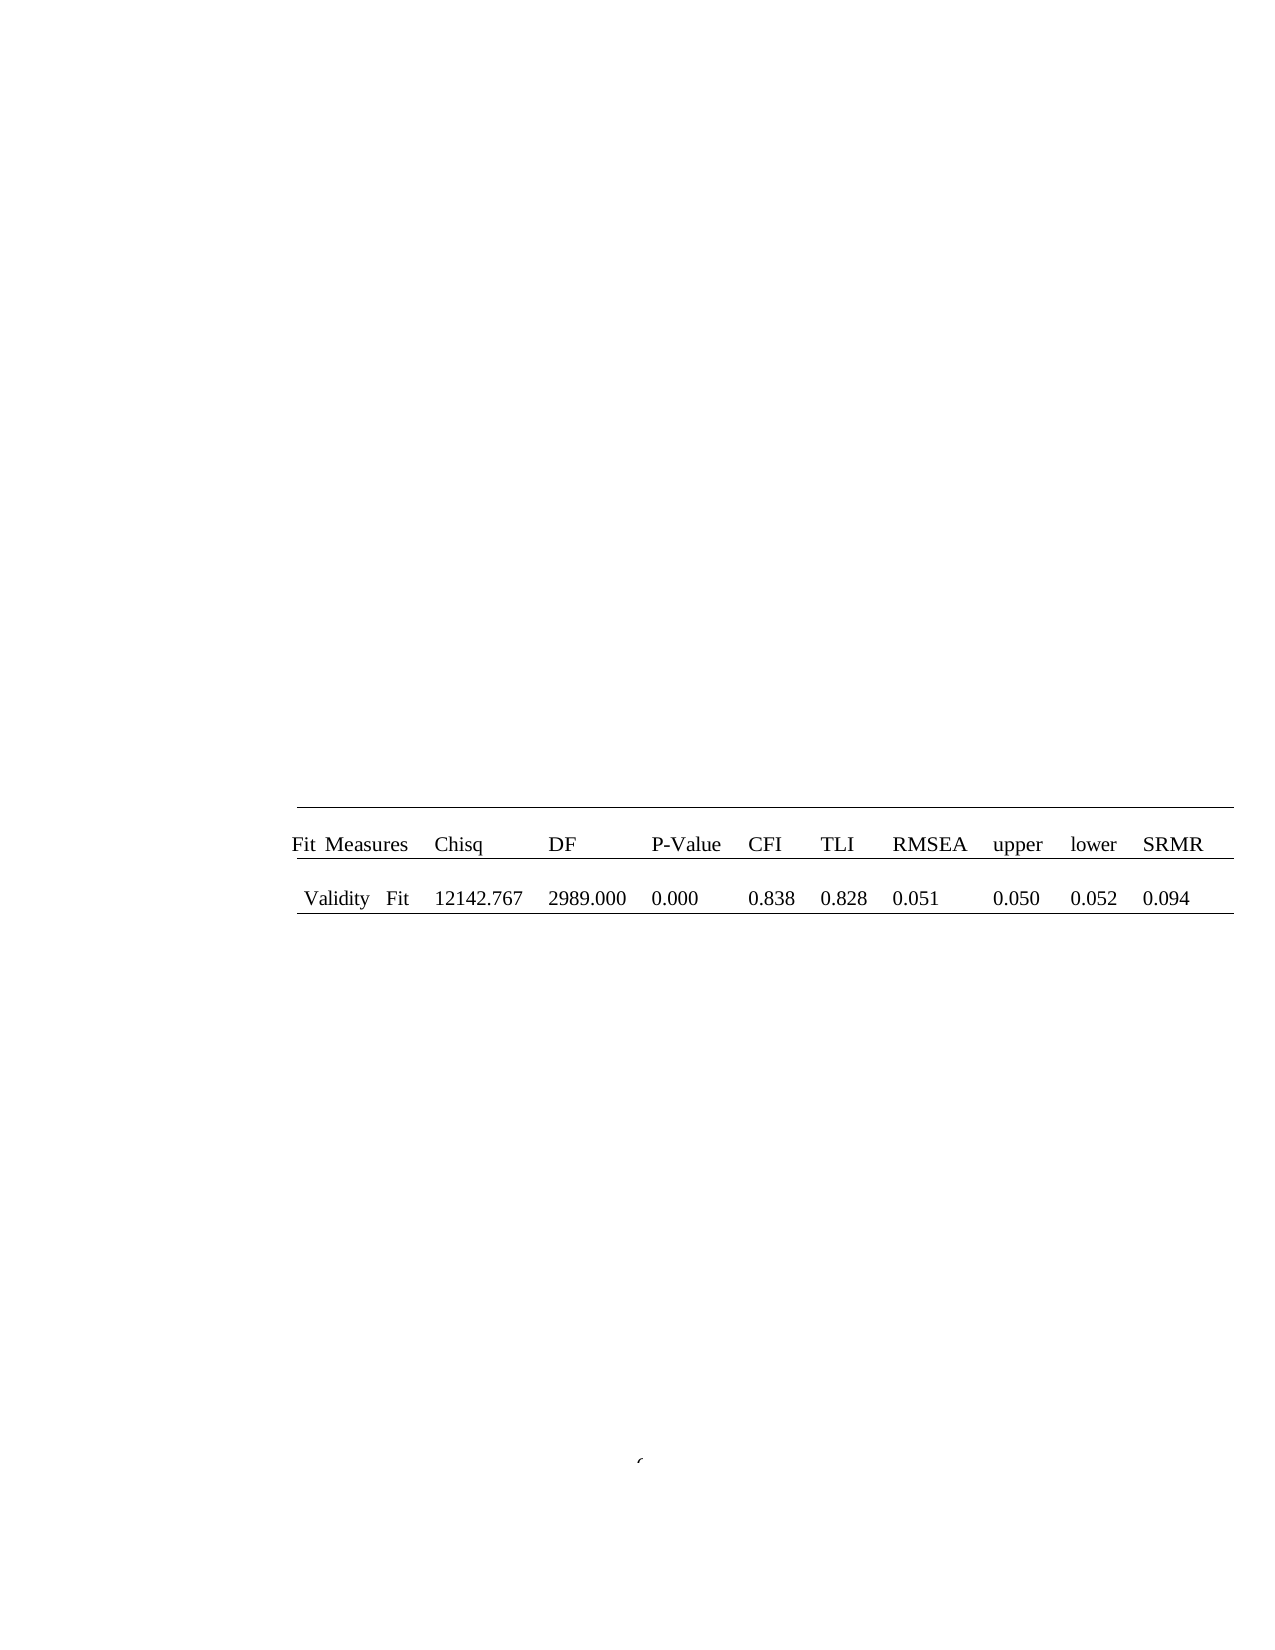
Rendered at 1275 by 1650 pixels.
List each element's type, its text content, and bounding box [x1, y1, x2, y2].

text Fit Measures Chisq DF P-Value CFI TLI RMSEA upper lower SRMR [268, 835, 1227, 855]
text Validity Fit 12142.767 2989.000 0.000 0.838 0.828 0.051 0.050 0.052 0.094 [266, 886, 1227, 910]
